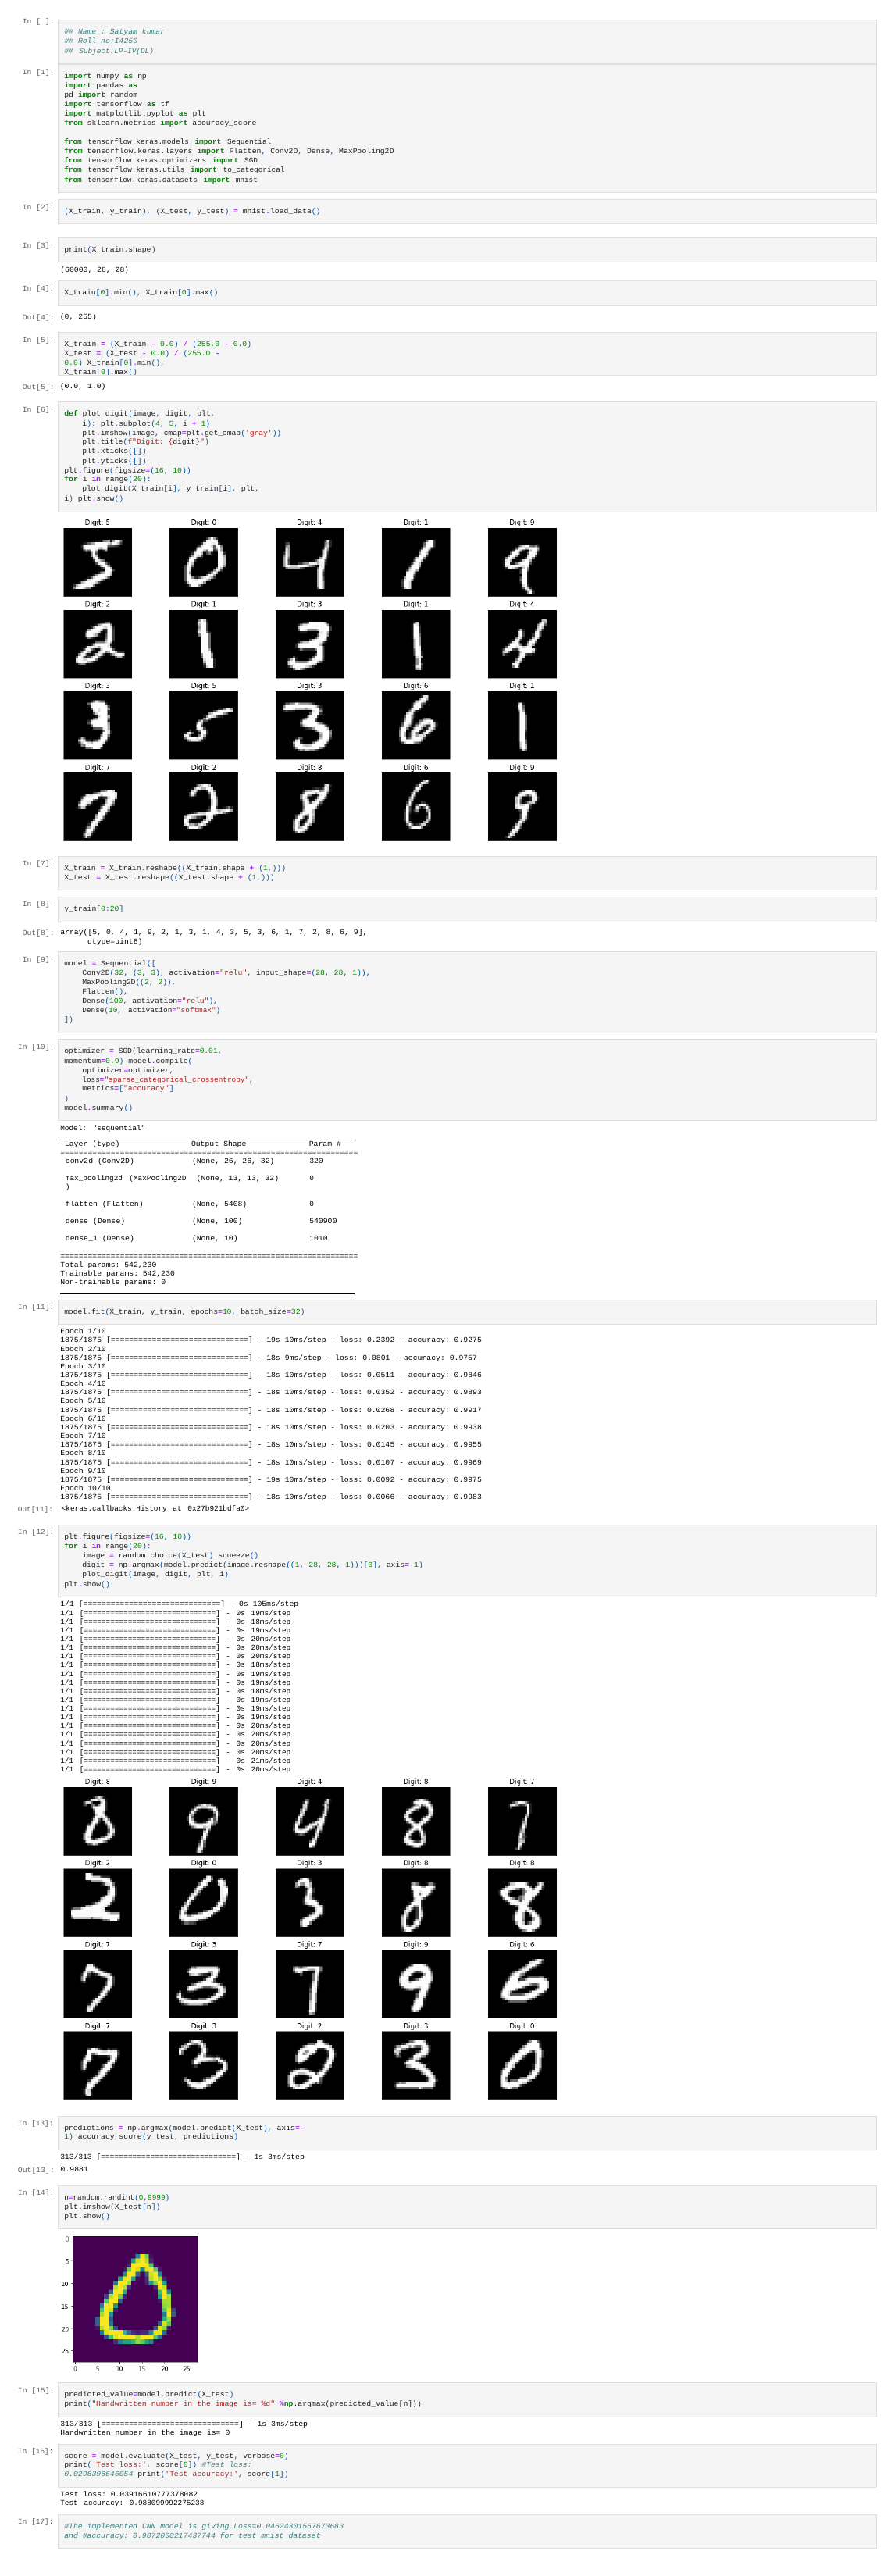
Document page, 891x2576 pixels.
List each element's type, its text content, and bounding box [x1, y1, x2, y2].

table_cell (None, 13, 13, 32) [190, 1170, 294, 1196]
table_cell 0 [294, 1170, 339, 1196]
table_cell 1010 [294, 1230, 339, 1243]
table_header 320 [294, 1157, 339, 1170]
table_cell dense (Dense) [63, 1213, 190, 1230]
table_cell (None, 5408) [190, 1196, 294, 1213]
table_cell 0 [294, 1196, 339, 1213]
table_cell dense_1 (Dense) [63, 1230, 190, 1243]
picture [57, 2232, 201, 2375]
text 313/313 [==============================] - 1s 3ms/step Out[13]: 0.9881 [18, 2153, 338, 2175]
text Layer (type) Output Shape Param # [65, 1133, 886, 1149]
table_header conv2d (Conv2D) [63, 1157, 190, 1170]
table_cell max_pooling2d (MaxPooling2D ) [63, 1170, 190, 1196]
picture [57, 1774, 559, 2105]
table_cell flatten (Flatten) [63, 1196, 190, 1213]
table_cell (None, 10) [190, 1230, 294, 1243]
table_cell 540900 [294, 1213, 339, 1230]
table_cell (None, 100) [190, 1213, 294, 1230]
table_header (None, 26, 26, 32) [190, 1157, 294, 1170]
picture [57, 515, 559, 847]
